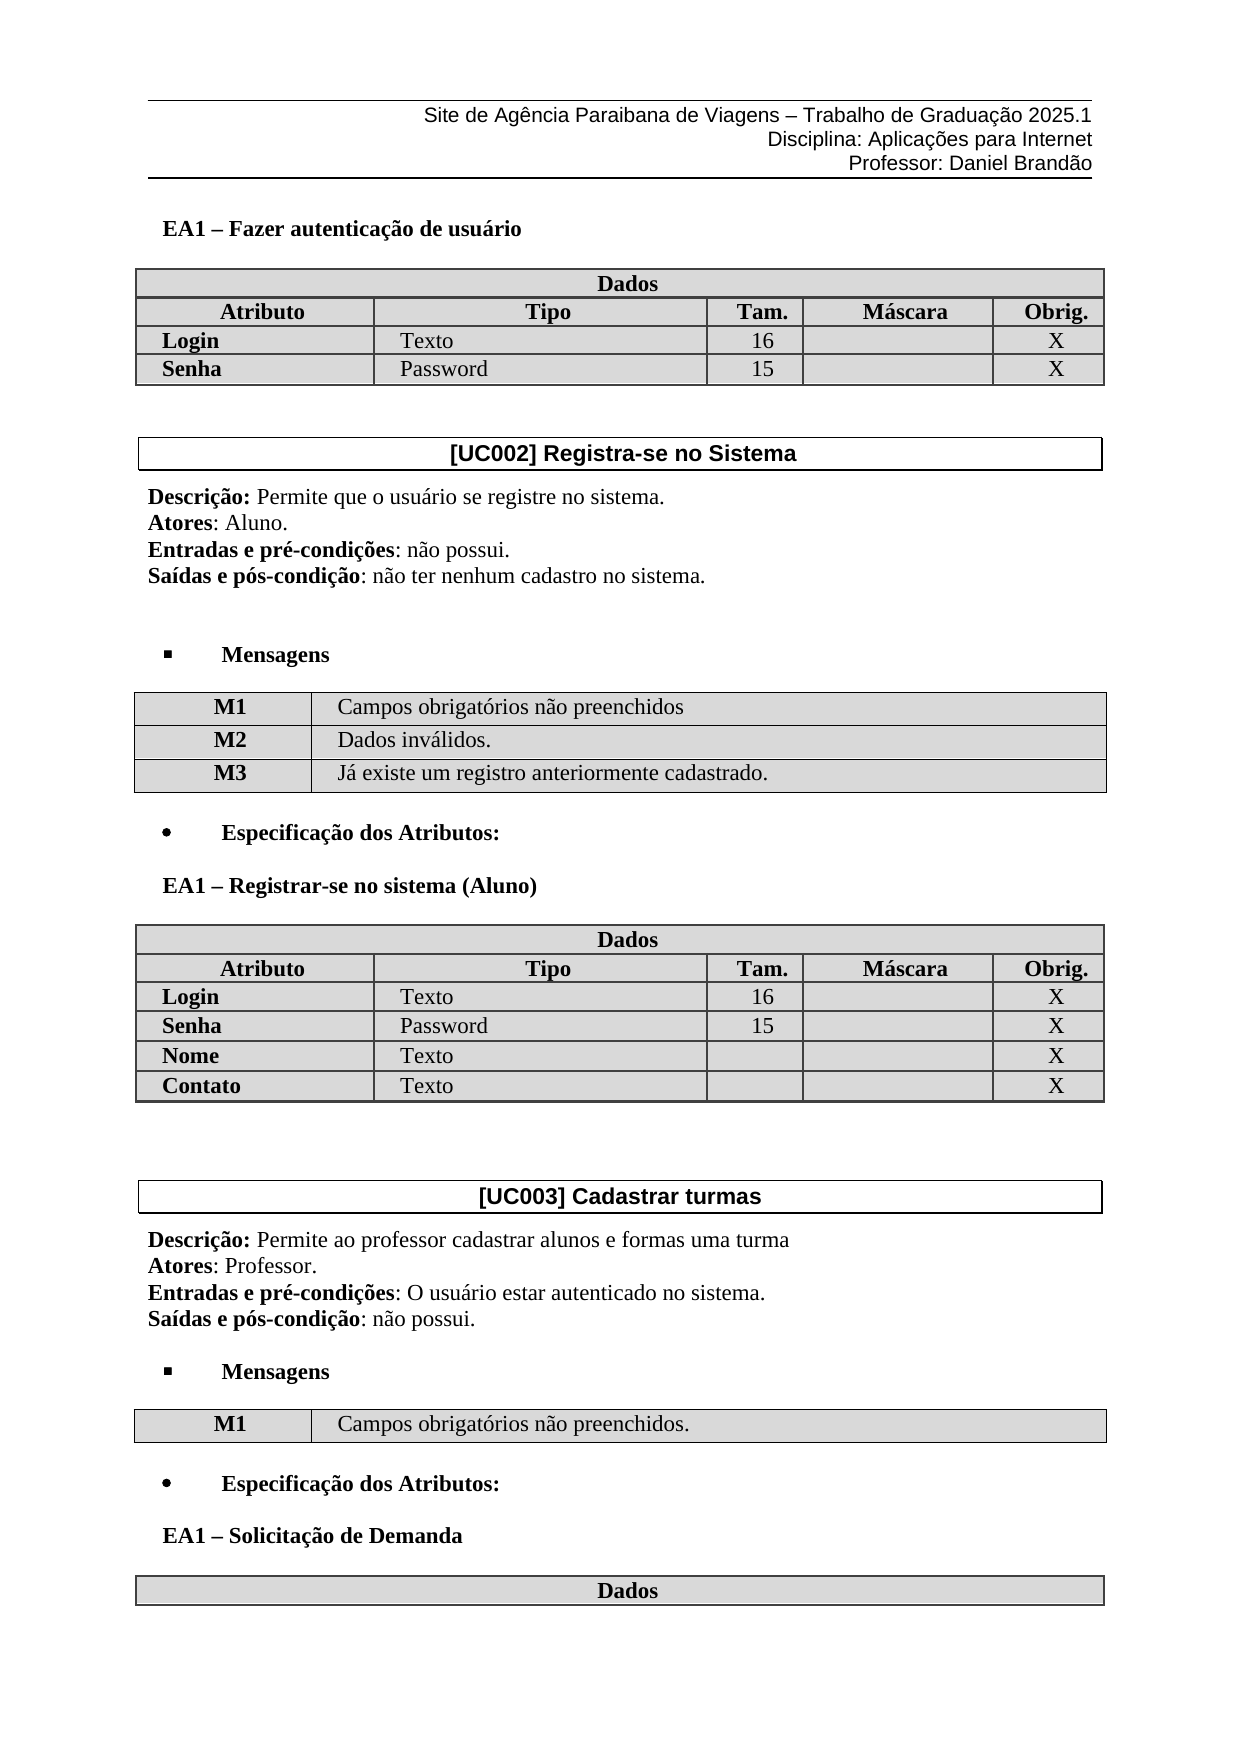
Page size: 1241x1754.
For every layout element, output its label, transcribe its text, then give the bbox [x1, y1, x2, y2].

table_header Dados [137, 1577, 1103, 1603]
table_cell Texto [375, 1042, 706, 1070]
table_cell [804, 355, 992, 383]
list Mensagens [162, 1358, 1092, 1384]
table_cell Nome [137, 1042, 373, 1070]
table_cell Login [137, 327, 373, 353]
table_cell [804, 1072, 992, 1100]
text Descrição: Permite que o usuário se registre no sistema. [148, 483, 1092, 509]
table_cell Tam. [708, 955, 802, 981]
text Entradas e pré-condições: O usuário estar autenticado no sistema. [148, 1279, 1092, 1305]
table_cell Máscara [804, 299, 992, 325]
table_header M1 [135, 1410, 311, 1442]
table_header Campos obrigatórios não preenchidos. [312, 1410, 1106, 1442]
table_cell X [994, 327, 1103, 353]
table_cell [804, 327, 992, 353]
table_cell X [994, 1072, 1103, 1100]
text EA1 – Registrar-se no sistema (Aluno) [162, 872, 1078, 898]
table_cell Atributo [137, 299, 373, 325]
table_cell X [994, 983, 1103, 1010]
table_cell M2 [135, 726, 311, 758]
table_header Dados [137, 926, 1103, 953]
table_cell Tipo [375, 299, 706, 325]
table_cell Máscara [804, 955, 992, 981]
table_cell Já existe um registro anteriormente cadastrado. [312, 760, 1106, 792]
table_cell [804, 983, 992, 1010]
table_cell 15 [708, 1012, 802, 1040]
table_cell X [994, 1042, 1103, 1070]
table_cell Password [375, 355, 706, 383]
table_cell X [994, 1012, 1103, 1040]
list Especificação dos Atributos: [162, 1469, 1078, 1496]
table_cell Texto [375, 983, 706, 1010]
table_header Dados [137, 270, 1103, 296]
table_cell Dados inválidos. [312, 726, 1106, 758]
table_cell M3 [135, 760, 311, 792]
table_cell Tipo [375, 955, 706, 981]
text [UC002] Registra-se no Sistema [139, 438, 1101, 469]
table_cell Senha [137, 1012, 373, 1040]
text Atores: Aluno. [148, 509, 1092, 536]
list Especificação dos Atributos: [162, 819, 1078, 845]
table_cell Tam. [708, 299, 802, 325]
text Saídas e pós-condição: não possui. [148, 1305, 1092, 1332]
table_cell 15 [708, 355, 802, 383]
table_cell Contato [137, 1072, 373, 1100]
table_cell 16 [708, 983, 802, 1010]
text Descrição: Permite ao professor cadastrar alunos e formas uma turma [148, 1226, 1092, 1253]
table_cell 16 [708, 327, 802, 353]
table_cell [708, 1042, 802, 1070]
table_cell [708, 1072, 802, 1100]
table_cell Atributo [137, 955, 373, 981]
table_cell Texto [375, 1072, 706, 1100]
text Saídas e pós-condição: não ter nenhum cadastro no sistema. [148, 562, 1092, 588]
table_cell Texto [375, 327, 706, 353]
table_cell [804, 1012, 992, 1040]
table_header Campos obrigatórios não preenchidos [312, 693, 1106, 725]
table_header M1 [135, 693, 311, 725]
table_cell Senha [137, 355, 373, 383]
table_cell [804, 1042, 992, 1070]
table_cell Password [375, 1012, 706, 1040]
text [UC003] Cadastrar turmas [139, 1181, 1101, 1212]
table_cell X [994, 355, 1103, 383]
table_cell Obrig. [994, 299, 1103, 325]
text EA1 – Fazer autenticação de usuário [162, 215, 1078, 242]
text Entradas e pré-condições: não possui. [148, 536, 1092, 562]
text EA1 – Solicitação de Demanda [162, 1522, 1078, 1549]
list Mensagens [162, 641, 1092, 667]
table_cell Obrig. [994, 955, 1103, 981]
text Atores: Professor. [148, 1253, 1092, 1279]
table_cell Login [137, 983, 373, 1010]
